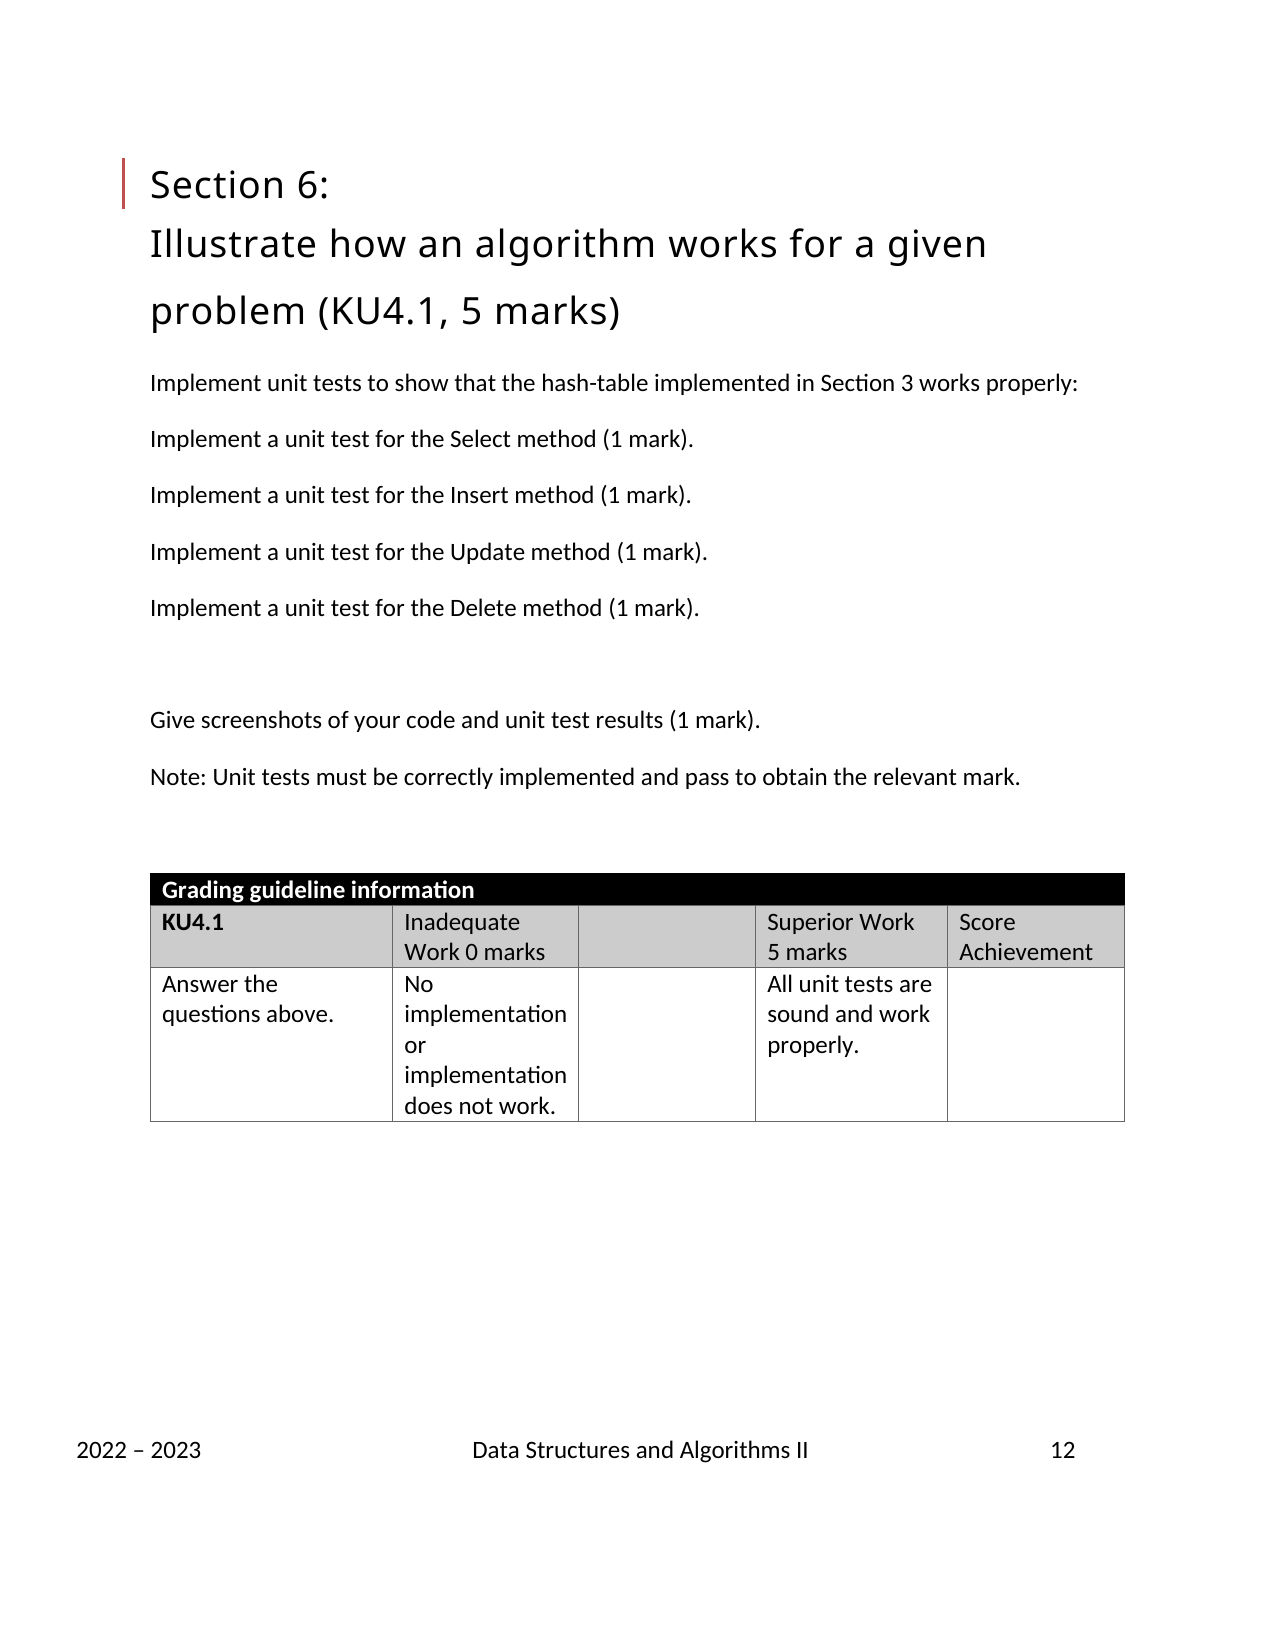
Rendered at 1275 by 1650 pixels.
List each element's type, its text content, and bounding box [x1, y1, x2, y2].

table_cell [579, 906, 755, 967]
text Implement a unit test for the Select method (1 mark). [150, 423, 1125, 454]
table_header Grading guideline information [151, 874, 1124, 905]
text Implement a unit test for the Insert method (1 mark). [150, 479, 1125, 510]
table_cell Superior Work 5 marks [756, 906, 947, 967]
text Implement unit tests to show that the hash-table implemented in Section 3 works properly: [150, 367, 1125, 398]
table_cell [579, 968, 755, 1121]
text Illustrate how an algorithm works for a given problem (KU4.1, 5 marks) [150, 218, 1125, 335]
table_cell Score Achievement [948, 906, 1124, 967]
table_cell Inadequate Work 0 marks [393, 906, 578, 967]
text Give screenshots of your code and unit test results (1 mark). [150, 704, 1125, 735]
text Note: Unit tests must be correctly implemented and pass to obtain the relevant mark. [150, 761, 1125, 791]
text Implement a unit test for the Update method (1 mark). [150, 536, 1125, 566]
table_cell Answer the questions above. [151, 968, 392, 1121]
text Implement a unit test for the Delete method (1 mark). [150, 592, 1125, 623]
subtitle Section 6: [125, 158, 1125, 209]
table_cell [948, 968, 1124, 1121]
table_cell All unit tests are sound and work properly. [756, 968, 947, 1121]
table_cell No implementation or implementation does not work. [393, 968, 578, 1121]
table_cell KU4.1 [151, 906, 392, 967]
